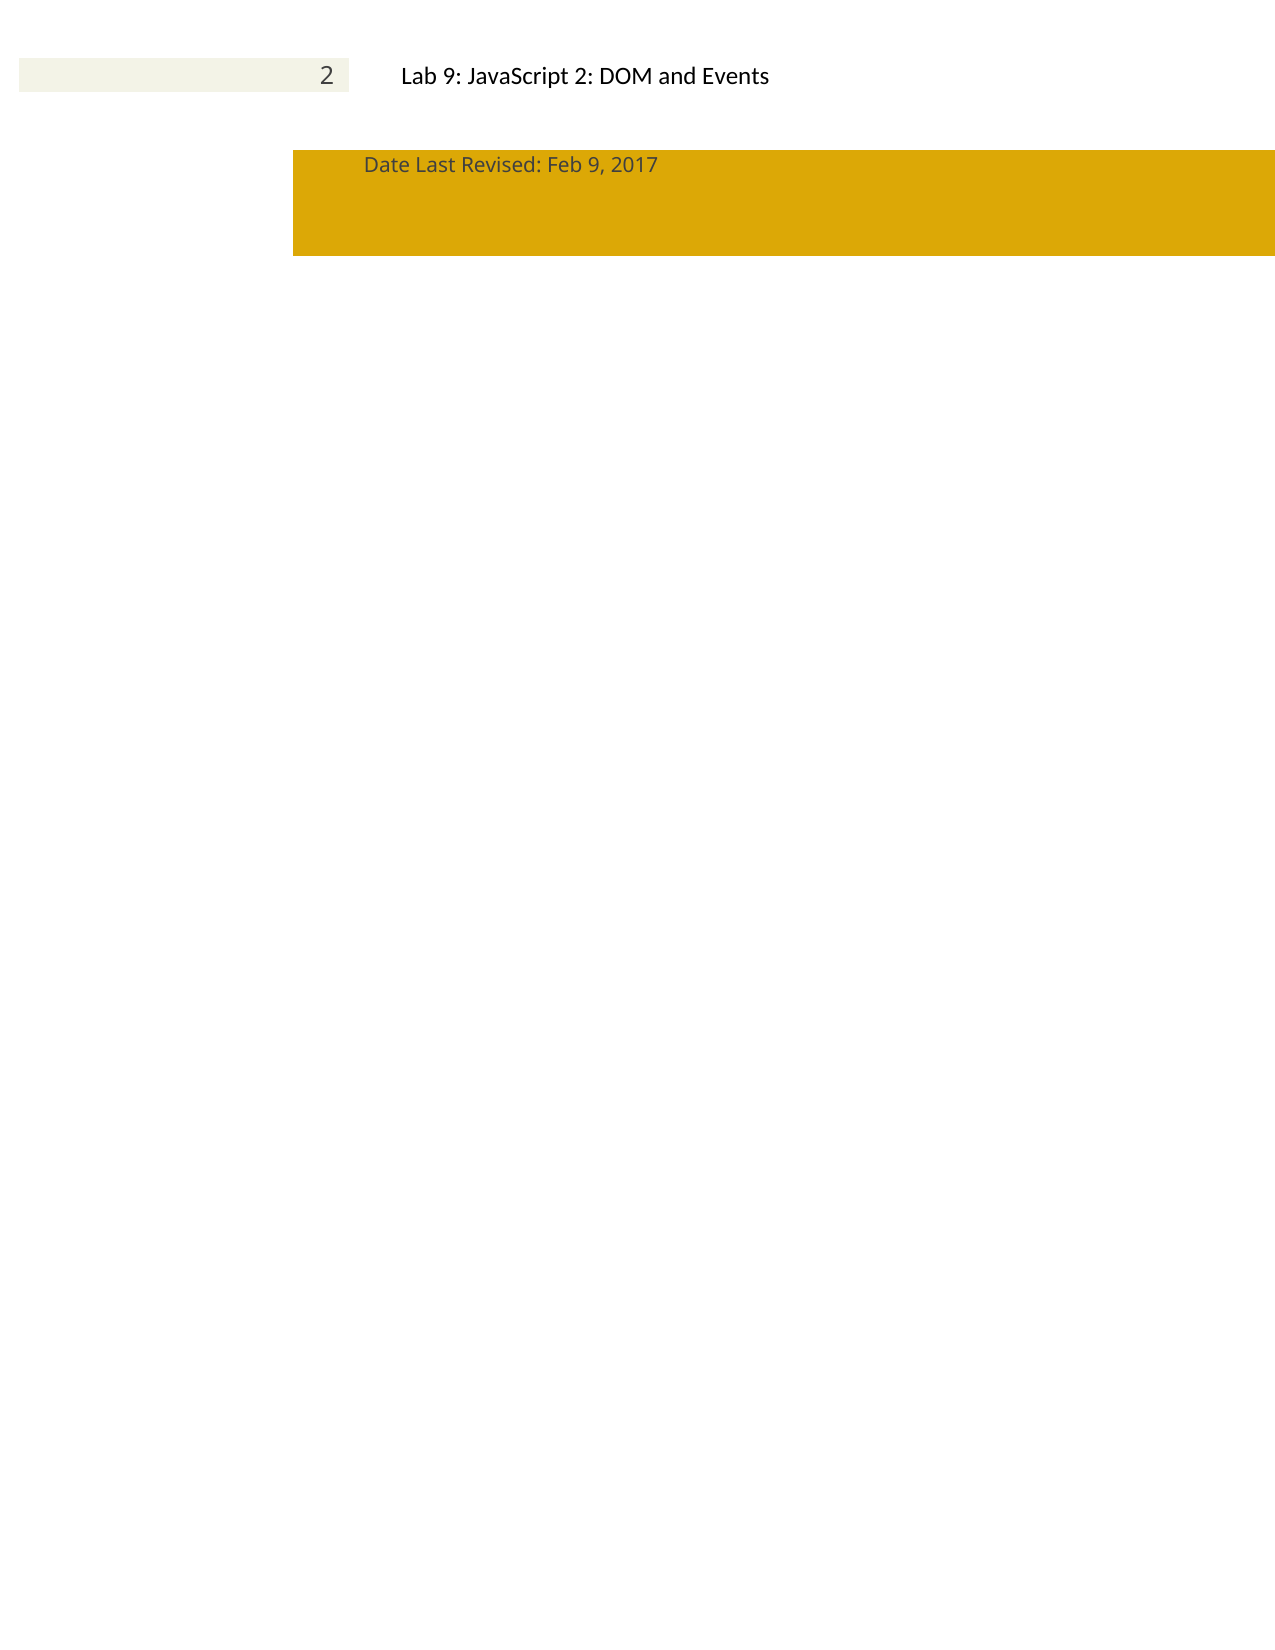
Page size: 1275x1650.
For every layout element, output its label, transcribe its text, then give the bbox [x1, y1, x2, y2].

table_cell Textbook by Pearson http://www.funwebdev.com Date Last Revised: Feb 9, 2017 [293, 150, 1275, 256]
